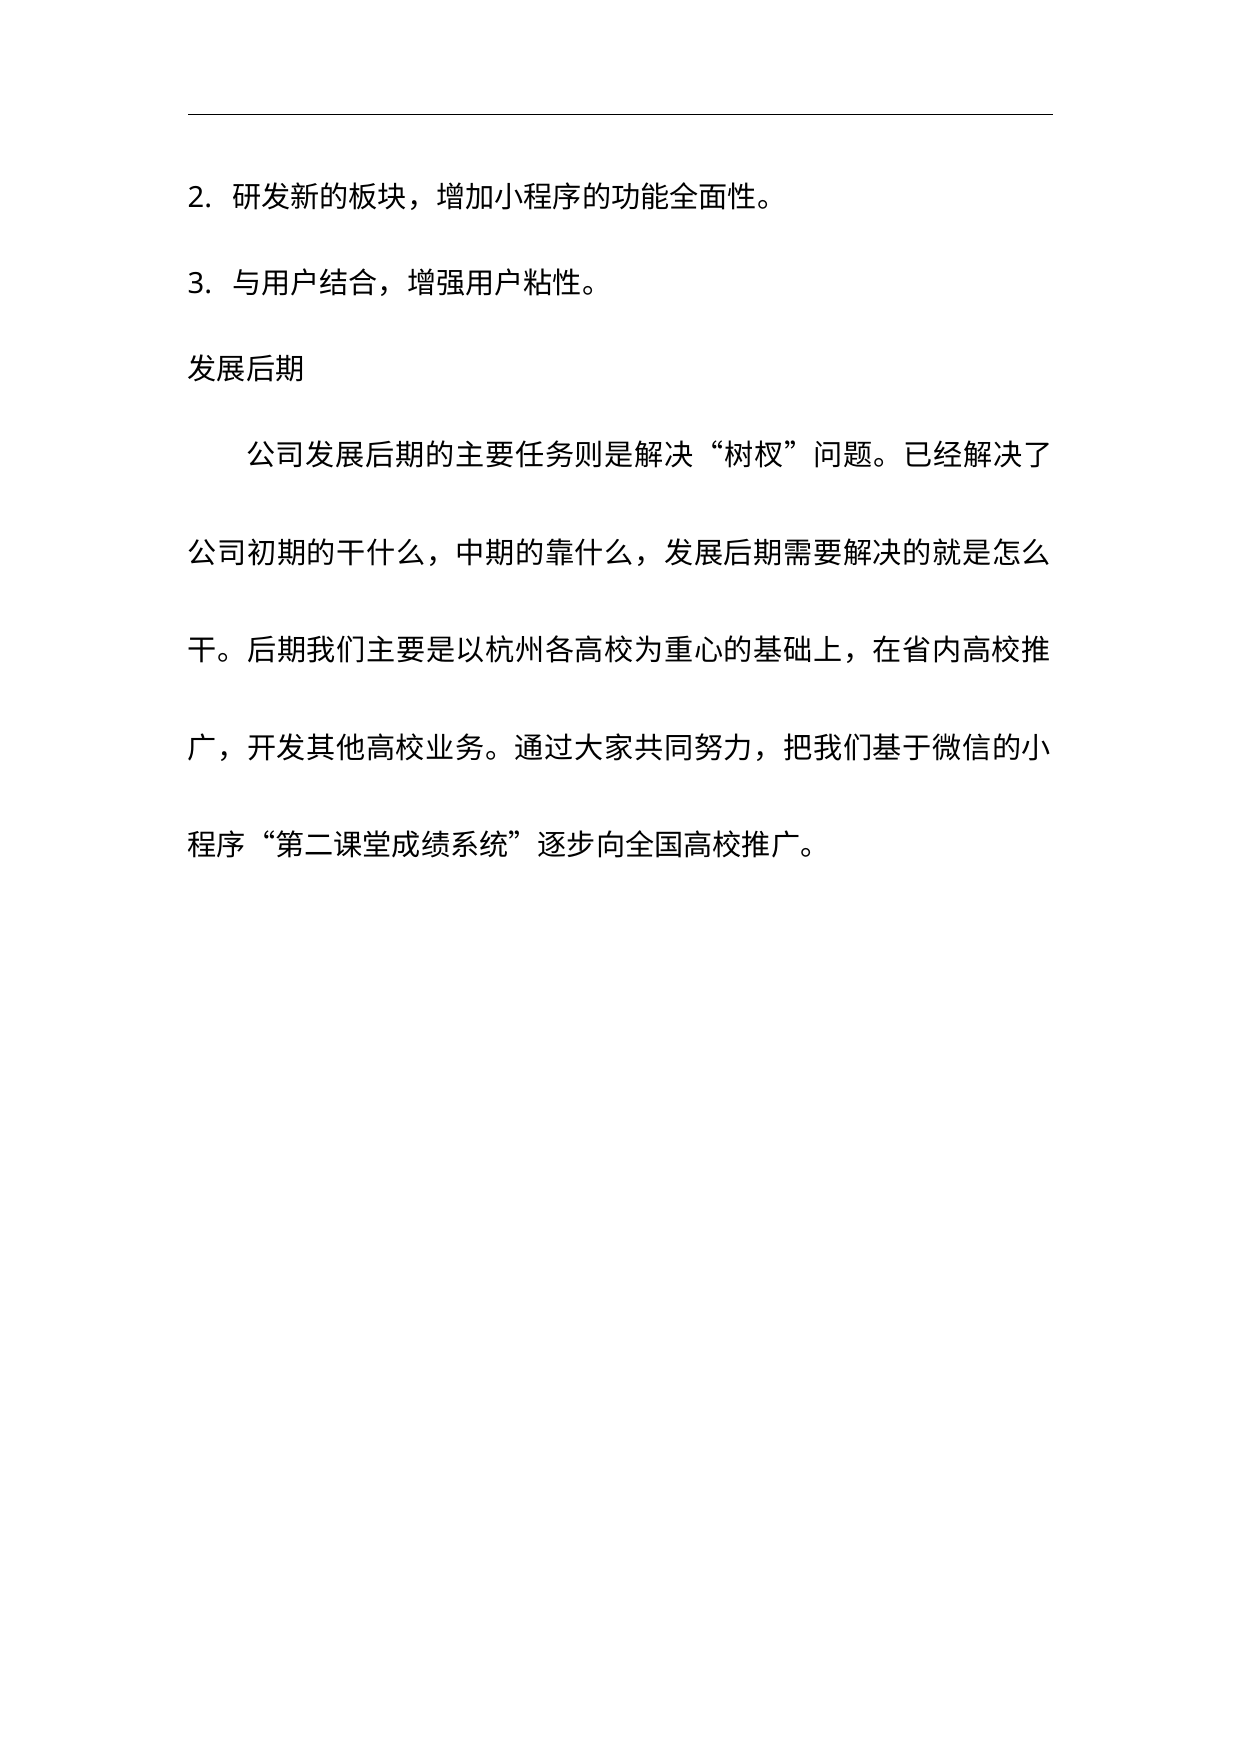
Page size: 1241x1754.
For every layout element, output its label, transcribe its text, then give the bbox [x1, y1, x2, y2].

list 研发新的板块，增加小程序的功能全面性。 [187, 162, 1053, 227]
text 公司发展后期的主要任务则是解决“树杈”问题。已经解决了公司初期的干什么，中期的靠什么，发展后期需要解决的就是怎么干。后期我们主要是以杭州各高校为重心的基础上，在省内高校推广，开发其他高校业务。通过大家共同努力，把我们基于微信的小程序“第二课堂成绩系统”逐步向全国高校推广。 [187, 420, 1053, 875]
text 发展后期 [187, 334, 1053, 399]
list 与用户结合，增强用户粘性。 [187, 248, 1053, 313]
